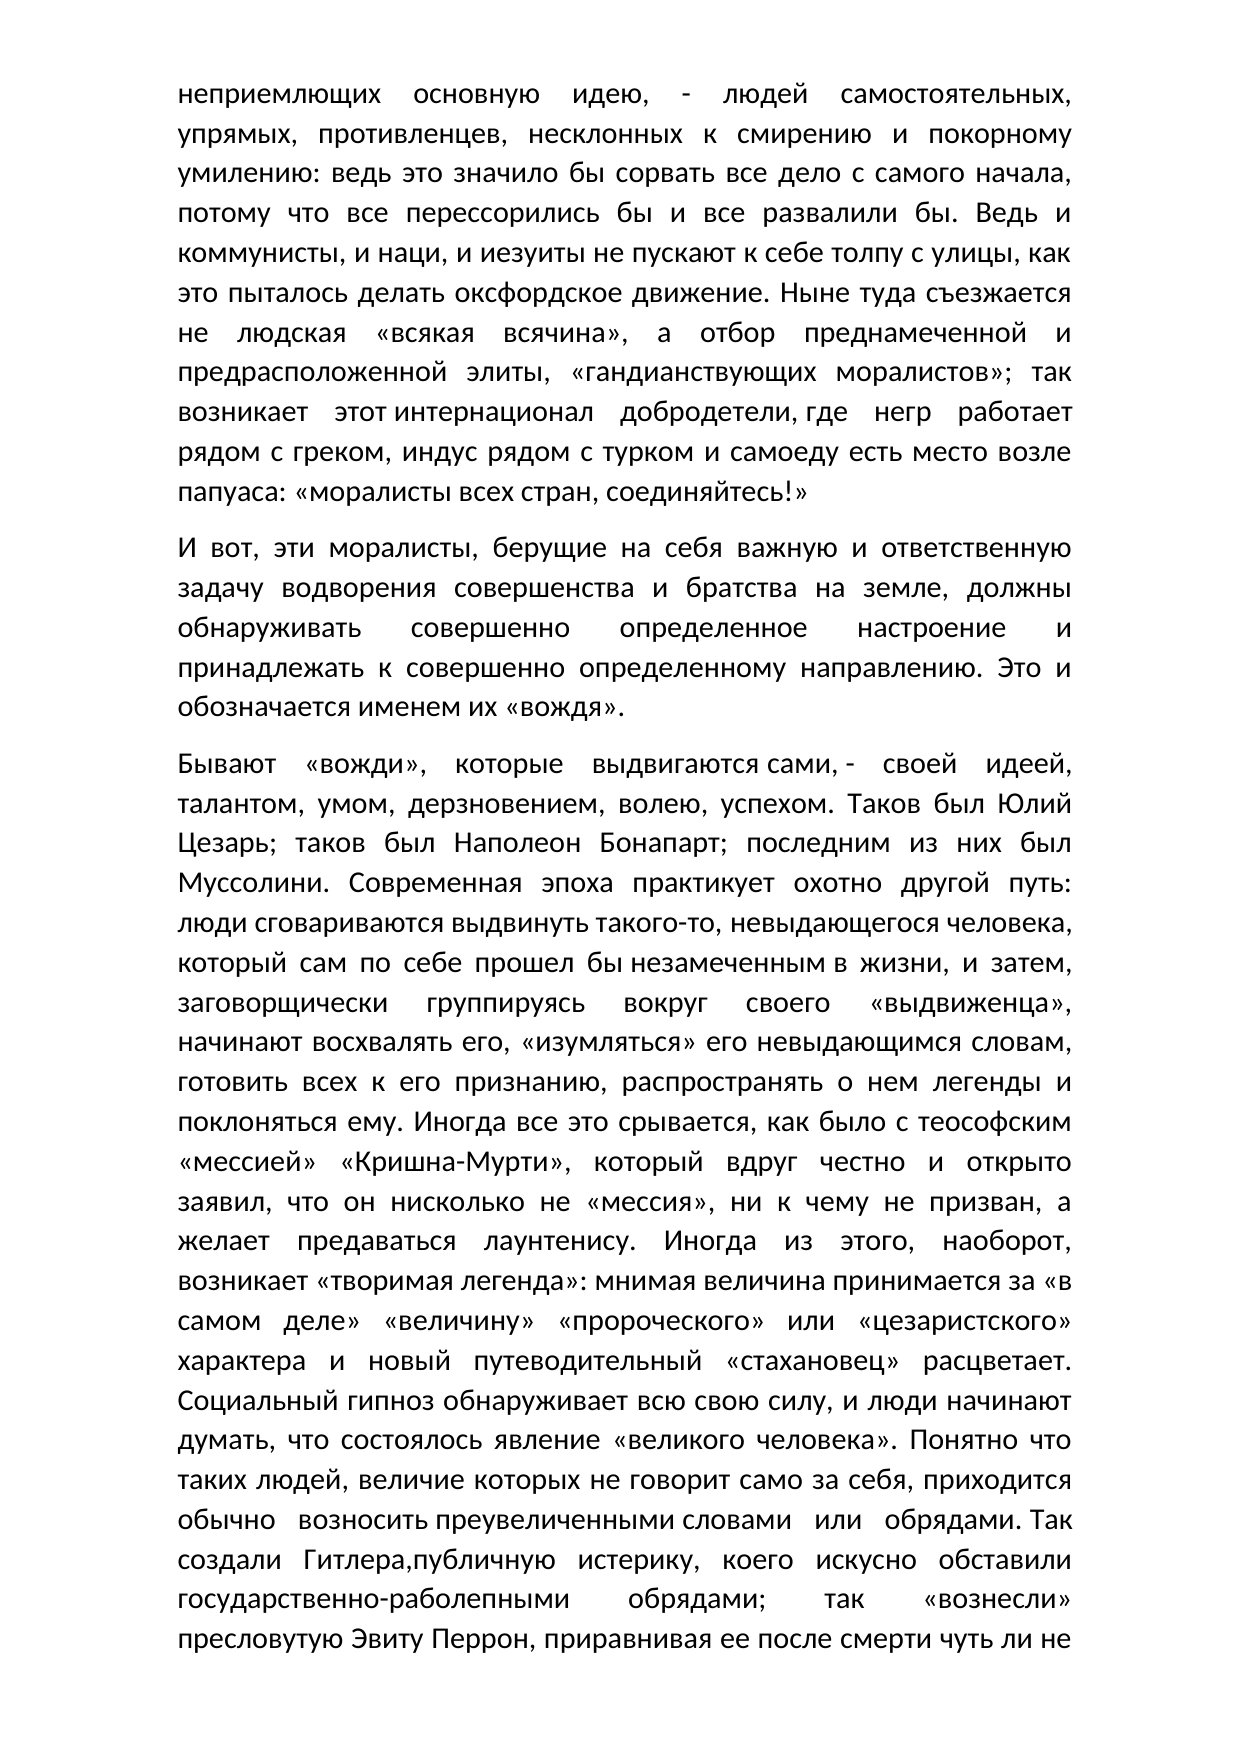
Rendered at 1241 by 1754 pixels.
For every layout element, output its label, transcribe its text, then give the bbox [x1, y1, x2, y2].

text И вот, эти моралисты, берущие на себя важную и ответственную задачу водворения совершенства и братства на земле, должны обнаруживать совершенно определенное настроение и принадлежать к совершенно определенному направлению. Это и обозначается именем их «вождя». [177, 528, 1073, 724]
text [177, 744, 1073, 1656]
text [177, 74, 1073, 509]
